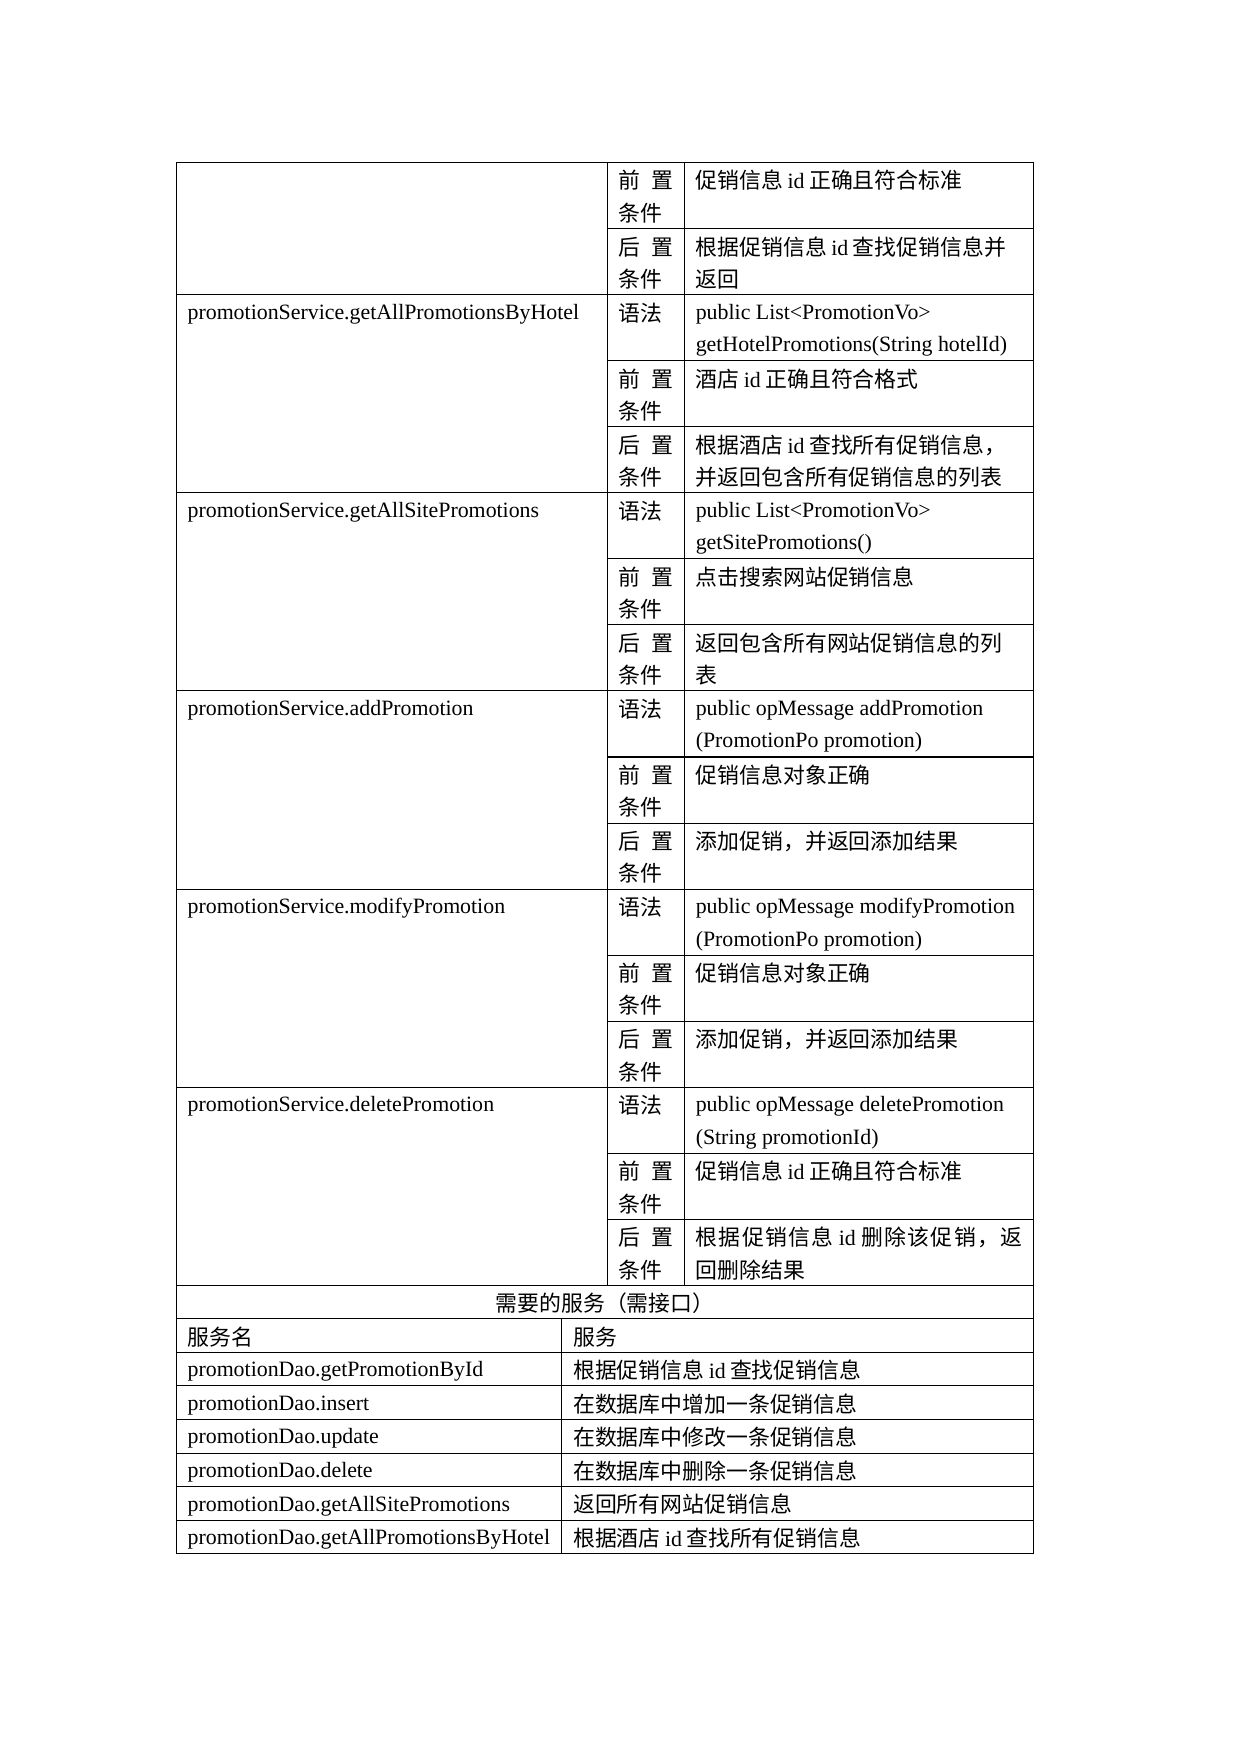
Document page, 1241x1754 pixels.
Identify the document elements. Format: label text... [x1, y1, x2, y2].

table_cell promotionDao.update [177, 1420, 561, 1452]
table_cell promotionService.deletePromotion [177, 1088, 607, 1285]
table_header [177, 163, 607, 294]
table_cell promotionDao.getPromotionById [177, 1353, 561, 1385]
table_cell 前置条件 [608, 163, 684, 228]
table_cell 前置条件 [608, 559, 684, 624]
table_cell 语法 [608, 493, 684, 558]
table_cell 语法 [608, 890, 684, 954]
table_cell promotionDao.insert [177, 1386, 561, 1419]
table_cell promotionService.getAllPromotionsByHotel [177, 295, 607, 492]
table_cell 根据酒店id查找所有促销信息，并返回包含所有促销信息的列表 [685, 427, 1033, 492]
table_cell public opMessage modifyPromotion (PromotionPo promotion) [685, 890, 1033, 954]
table_cell 返回所有网站促销信息 [562, 1487, 1033, 1519]
table_cell promotionService.getAllSitePromotions [177, 493, 607, 690]
table_cell 后置条件 [608, 1220, 684, 1285]
table_cell 语法 [608, 691, 684, 756]
table_cell 服务 [562, 1319, 1033, 1352]
table_cell 服务名 [177, 1319, 561, 1352]
table_cell promotionService.addPromotion [177, 691, 607, 888]
table_cell 在数据库中增加一条促销信息 [562, 1386, 1033, 1419]
table_cell public List<PromotionVo> getHotelPromotions(String hotelId) [685, 295, 1033, 360]
table_cell 需要的服务（需接口） [177, 1286, 1033, 1318]
table_cell 前置条件 [608, 956, 684, 1021]
table_cell promotionService.modifyPromotion [177, 890, 607, 1087]
table_cell 促销信息对象正确 [685, 956, 1033, 1021]
table_cell 酒店id正确且符合格式 [685, 361, 1033, 426]
table_cell 前置条件 [608, 758, 684, 822]
table_cell public opMessage addPromotion (PromotionPo promotion) [685, 691, 1033, 756]
table_cell 语法 [608, 1088, 684, 1153]
table_cell 促销信息对象正确 [685, 758, 1033, 822]
table_cell 在数据库中删除一条促销信息 [562, 1454, 1033, 1486]
table_cell 添加促销，并返回添加结果 [685, 824, 1033, 888]
table_cell 前置条件 [608, 1154, 684, 1219]
table_cell 语法 [608, 295, 684, 360]
table_cell promotionDao.getAllPromotionsByHotel [177, 1521, 561, 1553]
table_cell 在数据库中修改一条促销信息 [562, 1420, 1033, 1452]
table_cell 后置条件 [608, 1022, 684, 1087]
table_cell 返回包含所有网站促销信息的列表 [685, 625, 1033, 690]
table_cell public opMessage deletePromotion (String promotionId) [685, 1088, 1033, 1153]
table_cell 后置条件 [608, 229, 684, 294]
table_cell 后置条件 [608, 824, 684, 888]
table_cell 前置条件 [608, 361, 684, 426]
table_cell 促销信息id正确且符合标准 [685, 1154, 1033, 1219]
table_cell 点击搜索网站促销信息 [685, 559, 1033, 624]
table_cell 促销信息id正确且符合标准 [685, 163, 1033, 228]
table_cell public List<PromotionVo> getSitePromotions() [685, 493, 1033, 558]
table_cell 根据促销信息id查找促销信息并返回 [685, 229, 1033, 294]
table_cell 添加促销，并返回添加结果 [685, 1022, 1033, 1087]
table_cell 后置条件 [608, 625, 684, 690]
table_cell promotionDao.getAllSitePromotions [177, 1487, 561, 1519]
table_cell 根据促销信息id删除该促销，返回删除结果 [685, 1220, 1033, 1285]
table_cell promotionDao.delete [177, 1454, 561, 1486]
table_cell 后置条件 [608, 427, 684, 492]
table_cell 根据酒店id查找所有促销信息 [562, 1521, 1033, 1553]
table_cell 根据促销信息id查找促销信息 [562, 1353, 1033, 1385]
